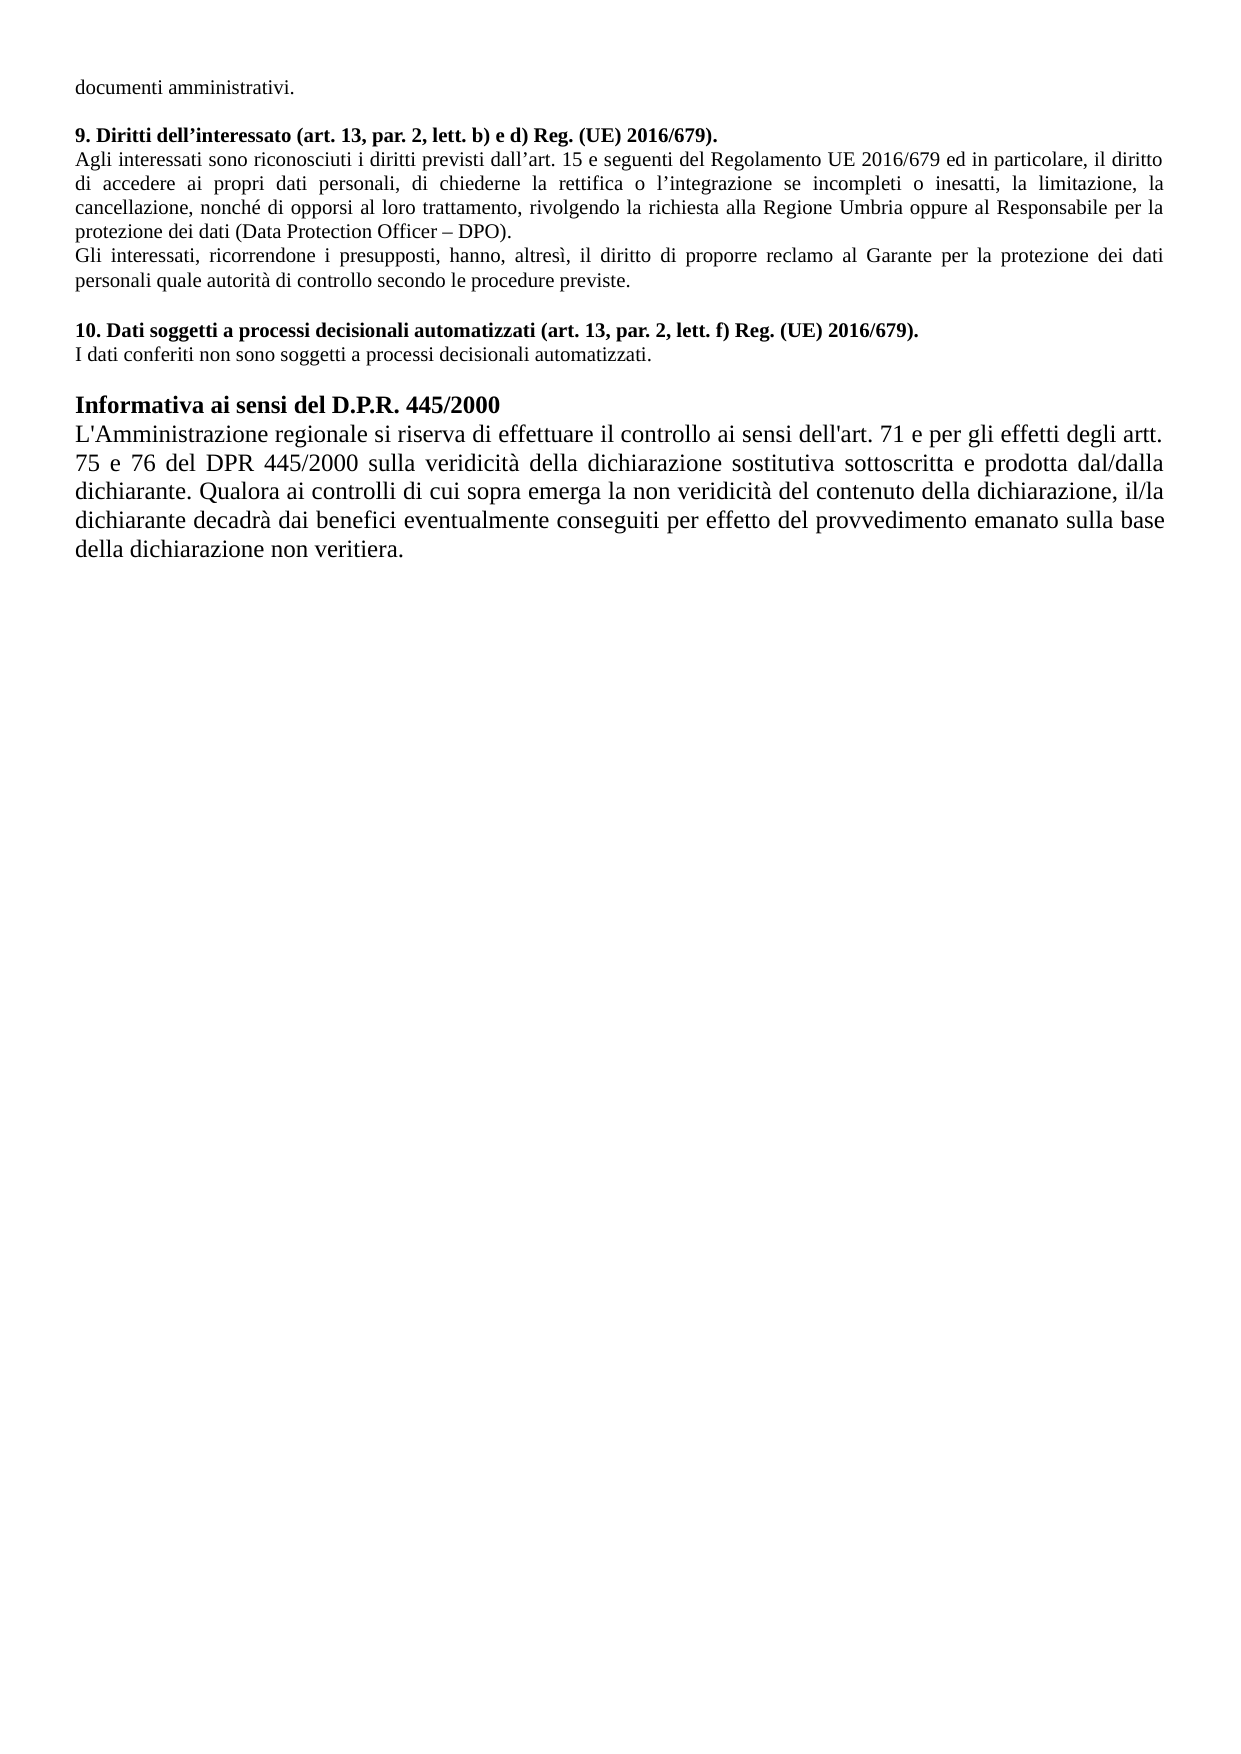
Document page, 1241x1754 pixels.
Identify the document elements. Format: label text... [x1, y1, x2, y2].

text I dati conferiti non sono soggetti a processi decisionali automatizzati. [75, 342, 1166, 366]
text Informativa ai sensi del D.P.R. 445/2000 [75, 390, 1166, 419]
text L'Amministrazione regionale si riserva di effettuare il controllo ai sensi dell'art. 71 e per gli effetti degli artt. 75 e 76 del DPR 445/2000 sulla veridicità della dichiarazione sostitutiva sottoscritta e prodotta dal/dalla dichiarante. Qualora ai controlli di cui sopra emerga la non veridicità del contenuto della dichiarazione, il/la dichiarante decadrà dai benefici eventualmente conseguiti per effetto del provvedimento emanato sulla base della dichiarazione non veritiera. [75, 419, 1166, 563]
text 10. Dati soggetti a processi decisionali automatizzati (art. 13, par. 2, lett. f) Reg. (UE) 2016/679). [75, 318, 1166, 342]
text 9. Diritti dell’interessato (art. 13, par. 2, lett. b) e d) Reg. (UE) 2016/679). [75, 123, 1166, 147]
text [75, 75, 1166, 99]
text Gli interessati, ricorrendone i presupposti, hanno, altresì, il diritto di proporre reclamo al Garante per la protezione dei dati personali quale autorità di controllo secondo le procedure previste. [75, 243, 1166, 292]
text Agli interessati sono riconosciuti i diritti previsti dall’art. 15 e seguenti del Regolamento UE 2016/679 ed in particolare, il diritto di accedere ai propri dati personali, di chiederne la rettifica o l’integrazione se incompleti o inesatti, la limitazione, la cancellazione, nonché di opporsi al loro trattamento, rivolgendo la richiesta alla Regione Umbria oppure al Responsabile per la protezione dei dati (Data Protection Officer – DPO). [75, 147, 1166, 243]
